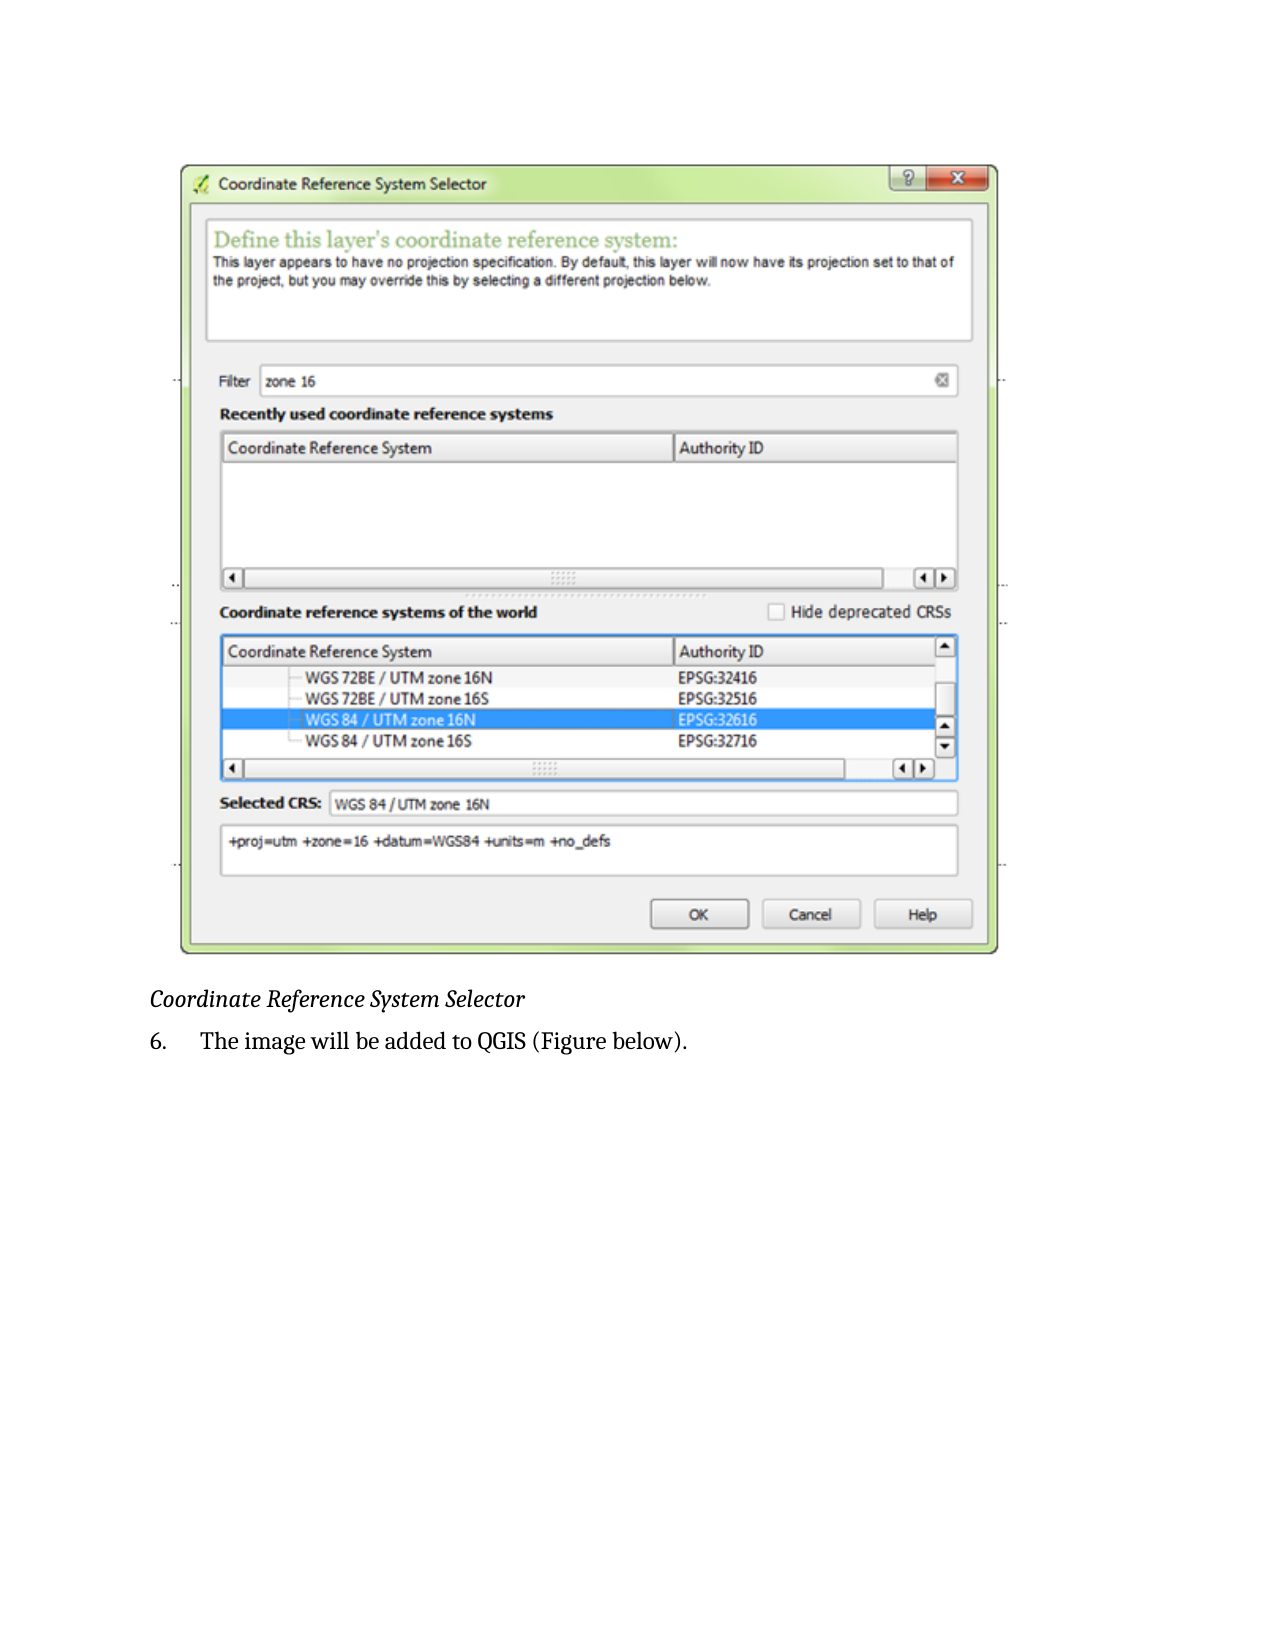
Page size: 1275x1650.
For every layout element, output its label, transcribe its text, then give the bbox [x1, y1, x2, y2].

text Coordinate Reference System Selector [150, 985, 1125, 1014]
picture [168, 150, 1011, 967]
list The image will be added to QGIS (Figure below). [150, 1027, 1125, 1055]
